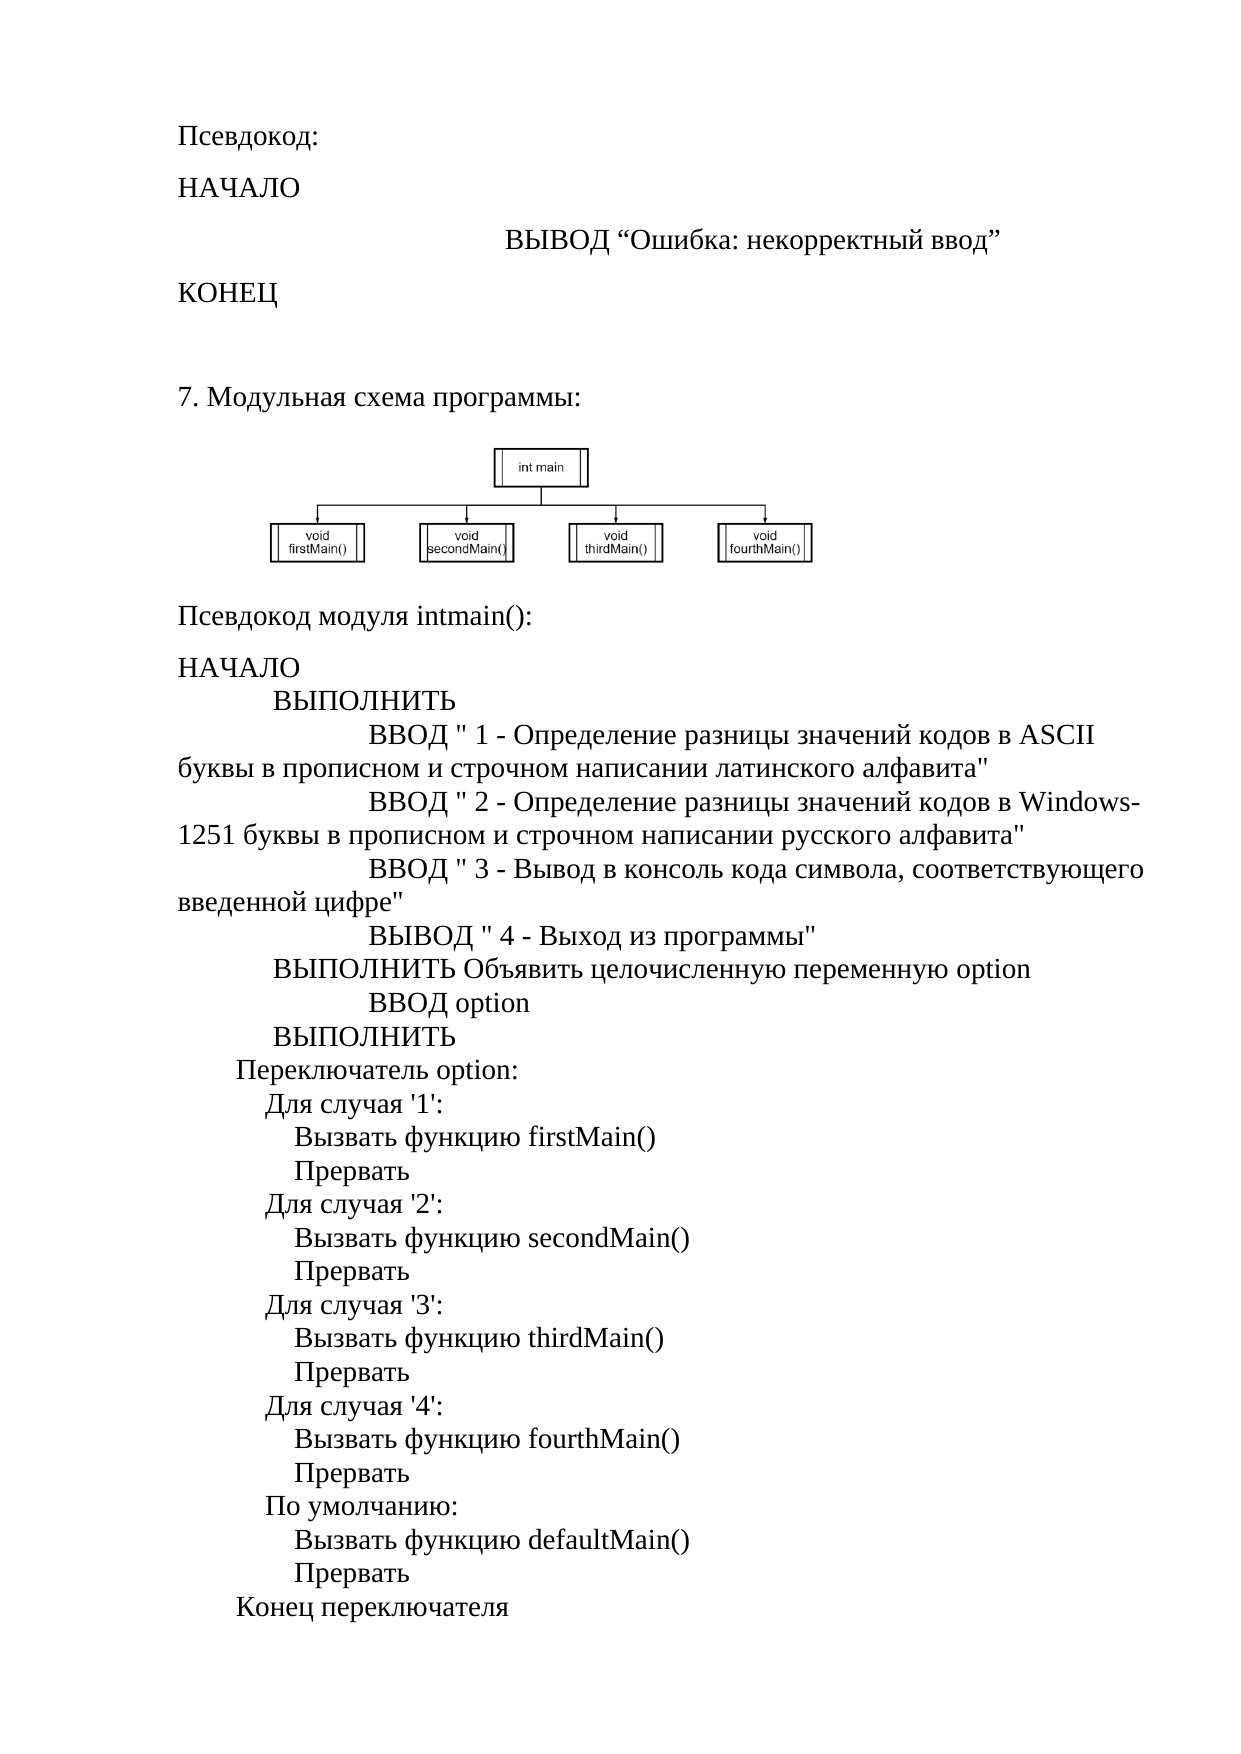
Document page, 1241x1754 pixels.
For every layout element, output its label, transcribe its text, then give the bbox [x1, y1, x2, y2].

text Прервать [177, 1555, 1152, 1589]
text ВВОД " 2 - Определение разницы значений кодов в Windows-1251 буквы в прописном и строчном написании русского алфавита" [177, 784, 1152, 851]
text Прервать [177, 1455, 1152, 1488]
text Псевдокод модуля intmain(): [177, 598, 1152, 631]
text Прервать [177, 1153, 1152, 1186]
text ВВОД " 1 - Определение разницы значений кодов в ASCII буквы в прописном и строчном написании латинского алфавита" [177, 717, 1152, 784]
text 7. Модульная схема программы: [177, 379, 1152, 412]
text КОНЕЦ [177, 275, 1152, 308]
text Вызвать функцию firstMain() [177, 1119, 1152, 1153]
text Для случая '4': [177, 1388, 1152, 1421]
text Вызвать функцию fourthMain() [177, 1421, 1152, 1455]
text ВЫПОЛНИТЬ [177, 683, 1152, 717]
text ВВОД " 3 - Вывод в консоль кода символа, соответствующего введенной цифре" [177, 851, 1152, 918]
text ВВОД option [177, 985, 1152, 1019]
text Прервать [177, 1354, 1152, 1388]
text ВЫПОЛНИТЬ [177, 1019, 1152, 1052]
text ВЫВОД " 4 - Выход из программы" [177, 918, 1152, 952]
text Переключатель option: [177, 1052, 1152, 1086]
text Псевдокод: [177, 118, 1152, 152]
text ВЫВОД “Ошибка: некорректный ввод” [177, 222, 1152, 256]
text Вызвать функцию defaultMain() [177, 1522, 1152, 1555]
text Вызвать функцию secondMain() [177, 1220, 1152, 1253]
text ВЫПОЛНИТЬ Объявить целочисленную переменную option [177, 952, 1152, 985]
text Для случая '3': [177, 1287, 1152, 1321]
text НАЧАЛО [177, 170, 1152, 204]
text Прервать [177, 1253, 1152, 1287]
text НАЧАЛО [177, 650, 1152, 683]
text Конец переключателя [177, 1589, 1152, 1622]
text Для случая '1': [177, 1086, 1152, 1119]
picture [252, 430, 830, 580]
text По умолчанию: [177, 1488, 1152, 1522]
text Вызвать функцию thirdMain() [177, 1321, 1152, 1354]
text Для случая '2': [177, 1186, 1152, 1220]
